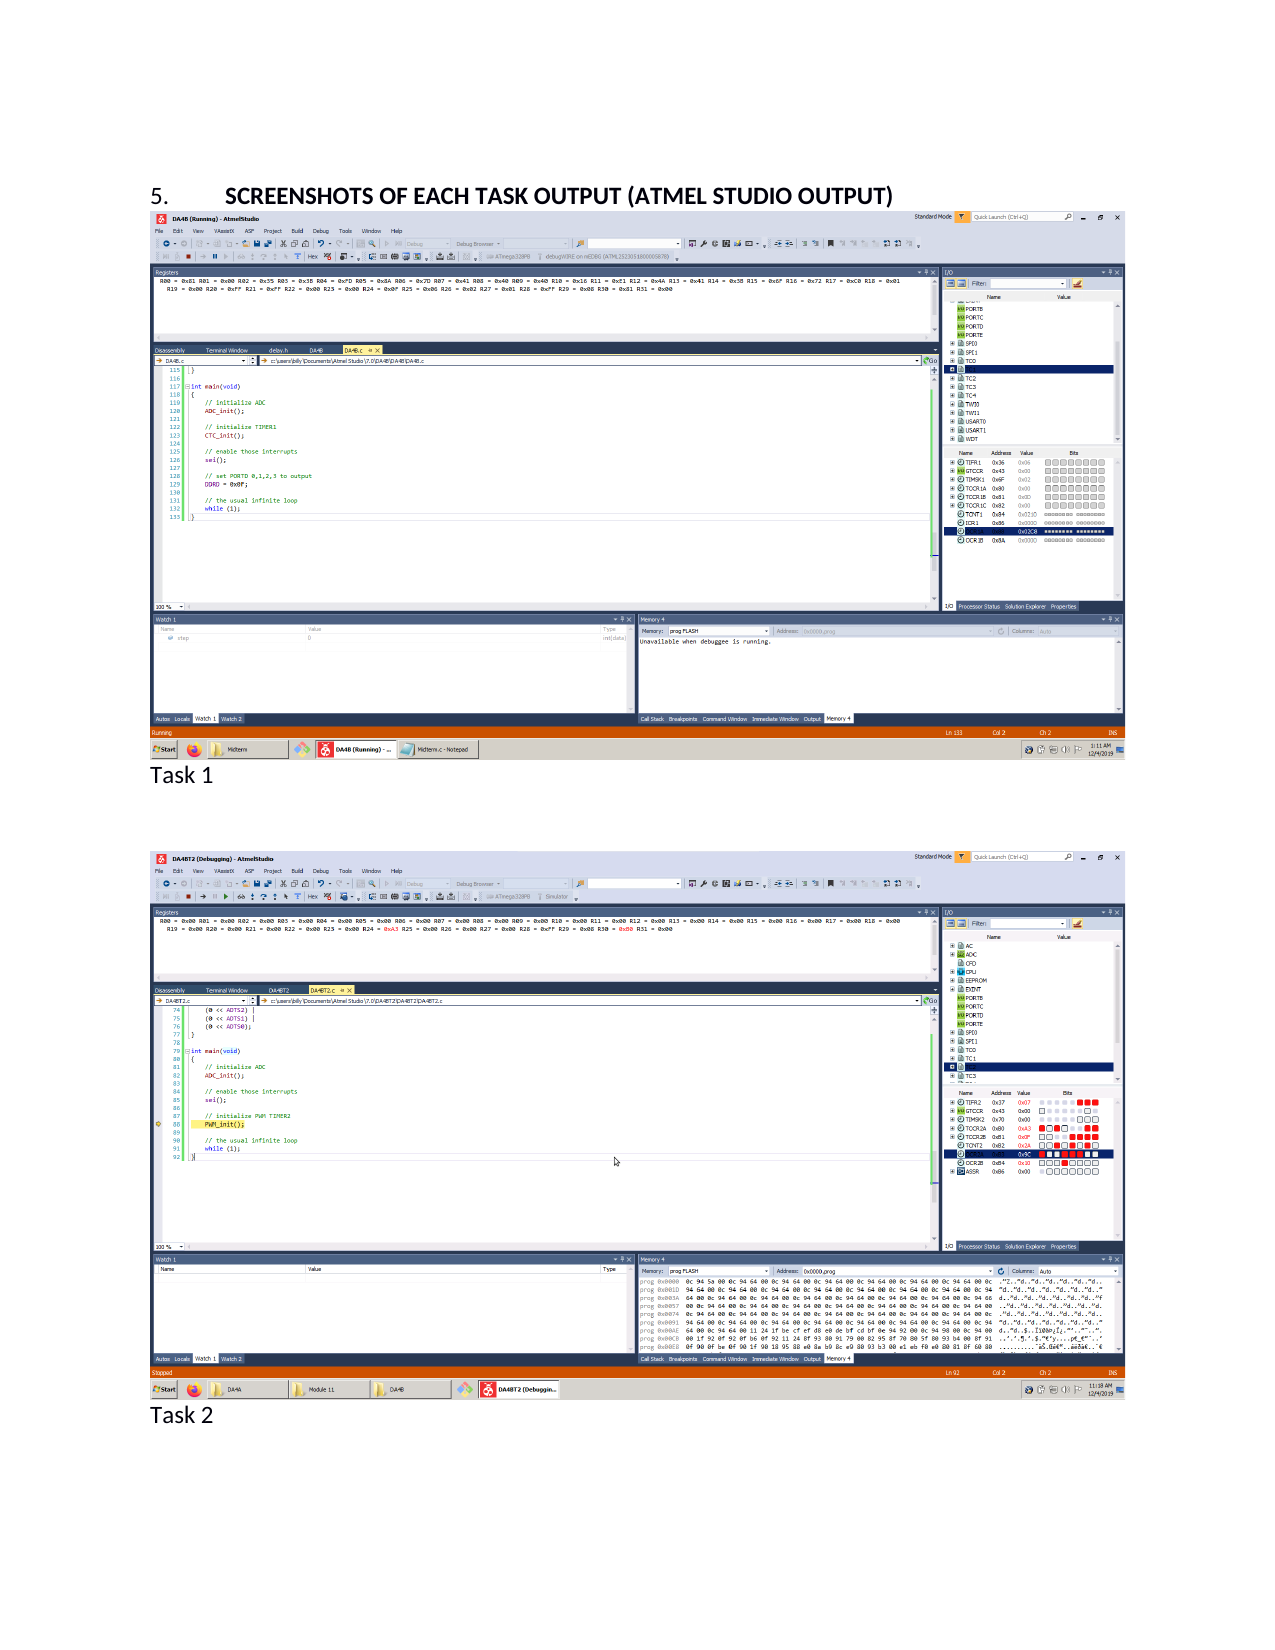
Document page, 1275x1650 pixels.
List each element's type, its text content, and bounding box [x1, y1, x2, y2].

picture [150, 211, 1125, 760]
list SCREENSHOTS OF EACH TASK OUTPUT (ATMEL STUDIO OUTPUT) [150, 181, 1125, 211]
text Task 2 [150, 1400, 1125, 1430]
picture [150, 851, 1125, 1400]
text Task 1 [150, 760, 1125, 790]
